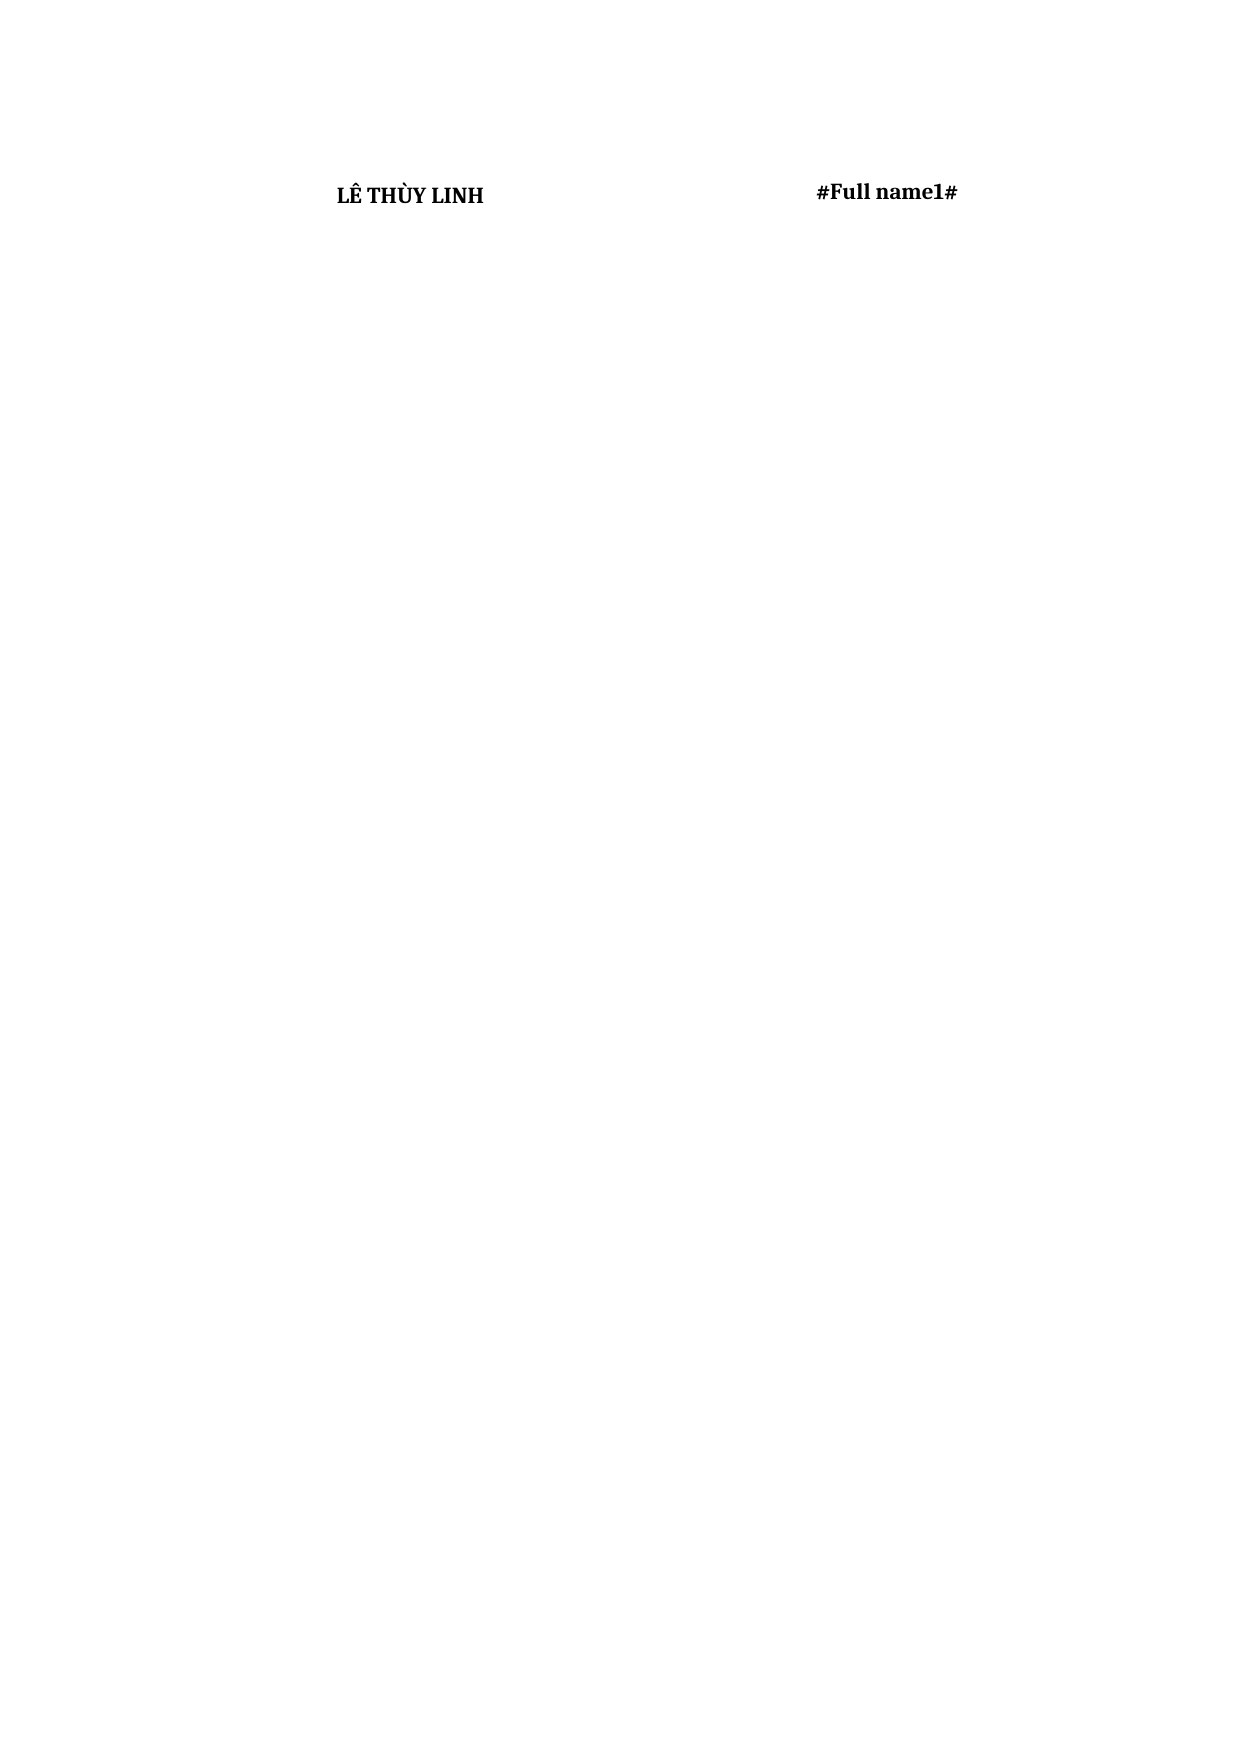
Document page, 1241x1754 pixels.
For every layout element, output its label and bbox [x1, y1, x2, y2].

table_header [681, 113, 1093, 224]
table_header [140, 113, 681, 224]
